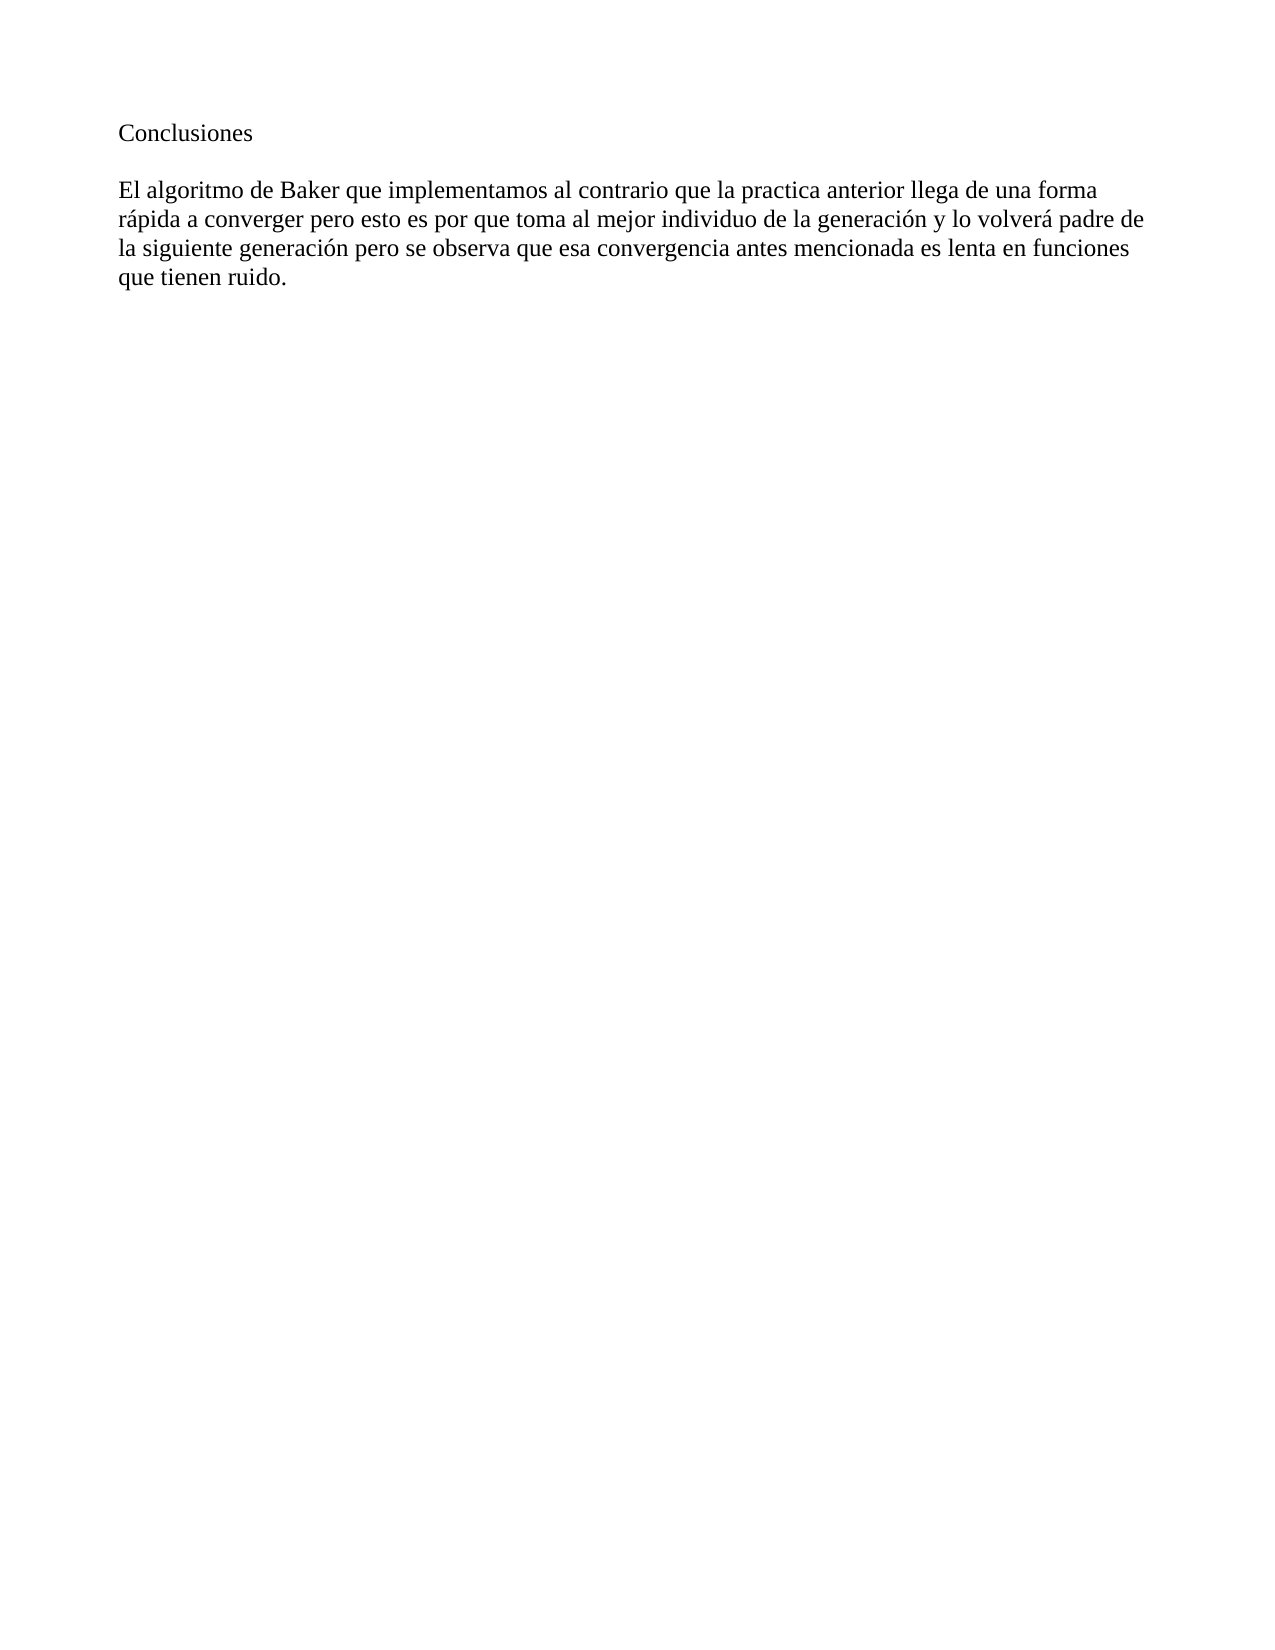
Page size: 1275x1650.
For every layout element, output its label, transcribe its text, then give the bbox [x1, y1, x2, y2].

text Conclusiones [118, 118, 1157, 147]
text El algoritmo de Baker que implementamos al contrario que la practica anterior llega de una forma rápida a converger pero esto es por que toma al mejor individuo de la generación y lo volverá padre de la siguiente generación pero se observa que esa convergencia antes mencionada es lenta en funciones que tienen ruido. [118, 176, 1157, 291]
